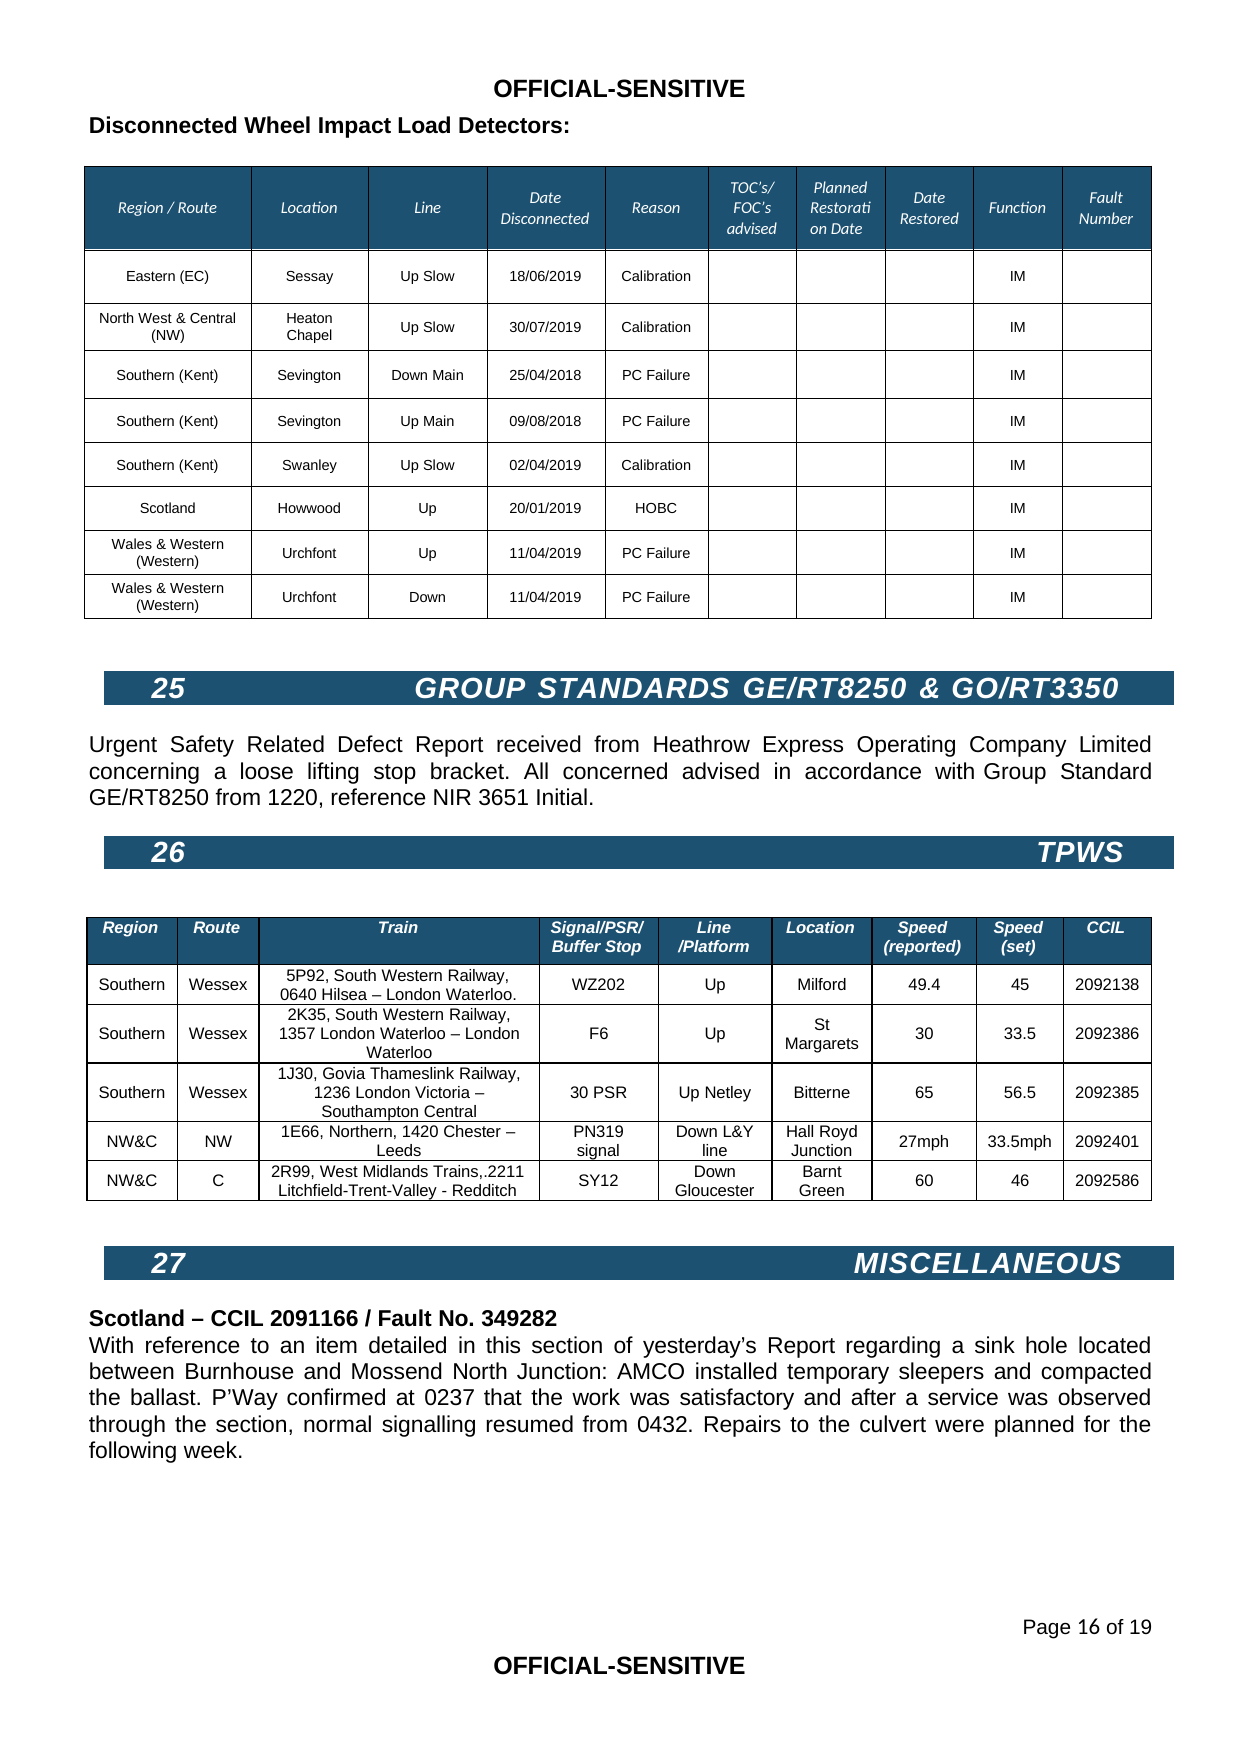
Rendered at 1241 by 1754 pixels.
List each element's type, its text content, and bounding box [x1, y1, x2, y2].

table_cell IM [974, 251, 1062, 303]
table_header Region [88, 918, 177, 964]
table_cell 11/04/2019 [488, 531, 605, 574]
table_header Speed (reported) [873, 918, 976, 964]
table_header Location [252, 167, 368, 249]
table_cell IM [974, 351, 1062, 398]
table_cell Sevington [252, 351, 368, 398]
table_cell [886, 531, 973, 574]
table_header Line /Platform [659, 918, 771, 964]
table_cell Up Main [369, 399, 487, 442]
table_cell 33.5mph [977, 1122, 1063, 1160]
table_cell [797, 351, 885, 398]
table_cell PN319 signal [540, 1122, 658, 1160]
table_cell [886, 351, 973, 398]
table_cell 65 [873, 1064, 976, 1121]
table_header Planned Restorati on Date [797, 167, 885, 249]
table_cell Down L&Y line [659, 1122, 771, 1160]
table_cell Down Main [369, 351, 487, 398]
table_cell [886, 443, 973, 486]
table_cell Scotland [85, 487, 251, 530]
table_cell 2092401 [1064, 1122, 1151, 1160]
table_header Line [369, 167, 487, 249]
table_cell 56.5 [977, 1064, 1063, 1121]
table_cell [797, 399, 885, 442]
table_cell [709, 443, 796, 486]
table_cell Sessay [252, 251, 368, 303]
table_cell Southern (Kent) [85, 399, 251, 442]
table_cell [797, 531, 885, 574]
table_cell Urchfont [252, 531, 368, 574]
table_cell [886, 251, 973, 303]
table_cell [886, 487, 973, 530]
table_cell [1063, 443, 1151, 486]
table_cell Heaton Chapel [252, 304, 368, 350]
table_cell 2092138 [1064, 965, 1151, 1004]
table_header Fault Number [1063, 167, 1151, 249]
table_cell PC Failure [606, 575, 708, 618]
table_cell Southern [88, 1064, 177, 1121]
table_cell [797, 575, 885, 618]
table_header Location [773, 918, 871, 964]
table_cell IM [974, 443, 1062, 486]
table_cell [1063, 399, 1151, 442]
table_cell Eastern (EC) [85, 251, 251, 303]
table_cell [1063, 575, 1151, 618]
table_cell Wales & Western (Western) [85, 575, 251, 618]
table_cell 2K35, South Western Railway, 1357 London Waterloo – London Waterloo [260, 1005, 539, 1062]
table_header Signal/PSR/ Buffer Stop [540, 918, 658, 964]
table_cell Up Netley [659, 1064, 771, 1121]
table_cell [886, 399, 973, 442]
table_cell 2092386 [1064, 1005, 1151, 1062]
table_cell Bitterne [773, 1064, 871, 1121]
text With reference to an item detailed in this section of yesterday’s Report regarding a sink hole located between Burnhouse and Mossend North Junction: AMCO installed temporary sleepers and compacted the ballast. P’Way confirmed at 0237 that the work was satisfactory and after a service was observed through the section, normal signalling resumed from 0432. Repairs to the culvert were planned for the following week. [89, 1332, 1152, 1463]
table_cell [709, 399, 796, 442]
table_cell HOBC [606, 487, 708, 530]
table_cell [709, 531, 796, 574]
table_cell Southern (Kent) [85, 351, 251, 398]
table_cell 33.5 [977, 1005, 1063, 1062]
table_cell 20/01/2019 [488, 487, 605, 530]
table_cell Wales & Western (Western) [85, 531, 251, 574]
table_cell [1063, 251, 1151, 303]
table_cell [886, 575, 973, 618]
table_cell [1063, 351, 1151, 398]
text Urgent Safety Related Defect Report received from Heathrow Express Operating Company Limited concerning a loose lifting stop bracket. All concerned advised in accordance with Group Standard GE/RT8250 from 1220, reference NIR 3651 Initial. [89, 731, 1152, 810]
table_cell Southern [88, 1005, 177, 1062]
table_cell Calibration [606, 251, 708, 303]
table_cell Wessex [178, 1064, 258, 1121]
table_cell Wessex [178, 1005, 258, 1062]
table_cell Sevington [252, 399, 368, 442]
table_header Date Restored [886, 167, 973, 249]
table_cell [709, 251, 796, 303]
table_header Reason [606, 167, 708, 249]
table_cell 1J30, Govia Thameslink Railway, 1236 London Victoria – Southampton Central [260, 1064, 539, 1121]
table_cell [797, 487, 885, 530]
table_cell IM [974, 304, 1062, 350]
table_cell 30 [873, 1005, 976, 1062]
table_header Date Disconnected [488, 167, 605, 249]
table_cell Milford [773, 965, 871, 1004]
table_cell [797, 304, 885, 350]
table_cell Calibration [606, 304, 708, 350]
table_cell 2092385 [1064, 1064, 1151, 1121]
table_cell Urchfont [252, 575, 368, 618]
table_cell 30/07/2019 [488, 304, 605, 350]
table_cell 2R99, West Midlands Trains,.2211 Litchfield-Trent-Valley - Redditch [260, 1161, 539, 1199]
table_cell [886, 304, 973, 350]
table_cell 45 [977, 965, 1063, 1004]
table_header Region / Route [85, 167, 251, 249]
table_cell NW [178, 1122, 258, 1160]
table_cell PC Failure [606, 399, 708, 442]
table_cell 1E66, Northern, 1420 Chester – Leeds [260, 1122, 539, 1160]
table_cell Southern [88, 965, 177, 1004]
table_header CCIL [1064, 918, 1151, 964]
table_cell North West & Central (NW) [85, 304, 251, 350]
table_cell 09/08/2018 [488, 399, 605, 442]
table_cell Hall Royd Junction [773, 1122, 871, 1160]
table_header Route [178, 918, 258, 964]
table_cell 30 PSR [540, 1064, 658, 1121]
table_header Speed (set) [977, 918, 1063, 964]
table_cell Down [369, 575, 487, 618]
table_cell [709, 487, 796, 530]
table_cell Calibration [606, 443, 708, 486]
subtitle Scotland – CCIL 2091166 / Fault No. 349282 [89, 1305, 1167, 1332]
table_cell Up Slow [369, 443, 487, 486]
table_cell [709, 575, 796, 618]
table_cell F6 [540, 1005, 658, 1062]
table_cell SY12 [540, 1161, 658, 1199]
table_cell 02/04/2019 [488, 443, 605, 486]
table_header Function [974, 167, 1062, 249]
table_cell NW&C [88, 1161, 177, 1199]
table_cell [1063, 531, 1151, 574]
table_cell Up Slow [369, 251, 487, 303]
table_cell Southern (Kent) [85, 443, 251, 486]
table_cell 60 [873, 1161, 976, 1199]
table_cell 46 [977, 1161, 1063, 1199]
table_cell WZ202 [540, 965, 658, 1004]
table_cell [1063, 487, 1151, 530]
table_cell Howwood [252, 487, 368, 530]
table_cell Up [659, 965, 771, 1004]
table_cell NW&C [88, 1122, 177, 1160]
table_cell Down Gloucester [659, 1161, 771, 1199]
table_cell [709, 304, 796, 350]
table_cell Up [369, 487, 487, 530]
table_cell PC Failure [606, 351, 708, 398]
table_cell 49.4 [873, 965, 976, 1004]
table_cell IM [974, 531, 1062, 574]
table_cell Up [659, 1005, 771, 1062]
table_cell C [178, 1161, 258, 1199]
table_cell Barnt Green [773, 1161, 871, 1199]
table_header TOC’s/ FOC’s advised [709, 167, 796, 249]
table_cell [709, 351, 796, 398]
table_cell IM [974, 575, 1062, 618]
table_cell 11/04/2019 [488, 575, 605, 618]
table_cell IM [974, 487, 1062, 530]
table_cell [797, 443, 885, 486]
text Disconnected Wheel Impact Load Detectors: [89, 112, 1167, 139]
table_cell 2092586 [1064, 1161, 1151, 1199]
table_cell 25/04/2018 [488, 351, 605, 398]
table_cell PC Failure [606, 531, 708, 574]
table_cell Wessex [178, 965, 258, 1004]
table_cell Swanley [252, 443, 368, 486]
table_cell St Margarets [773, 1005, 871, 1062]
table_cell 5P92, South Western Railway, 0640 Hilsea – London Waterloo. [260, 965, 539, 1004]
table_cell Up Slow [369, 304, 487, 350]
table_cell Up [369, 531, 487, 574]
table_cell IM [974, 399, 1062, 442]
table_cell [797, 251, 885, 303]
table_cell [1063, 304, 1151, 350]
table_header Train [260, 918, 539, 964]
table_cell 18/06/2019 [488, 251, 605, 303]
table_cell 27mph [873, 1122, 976, 1160]
